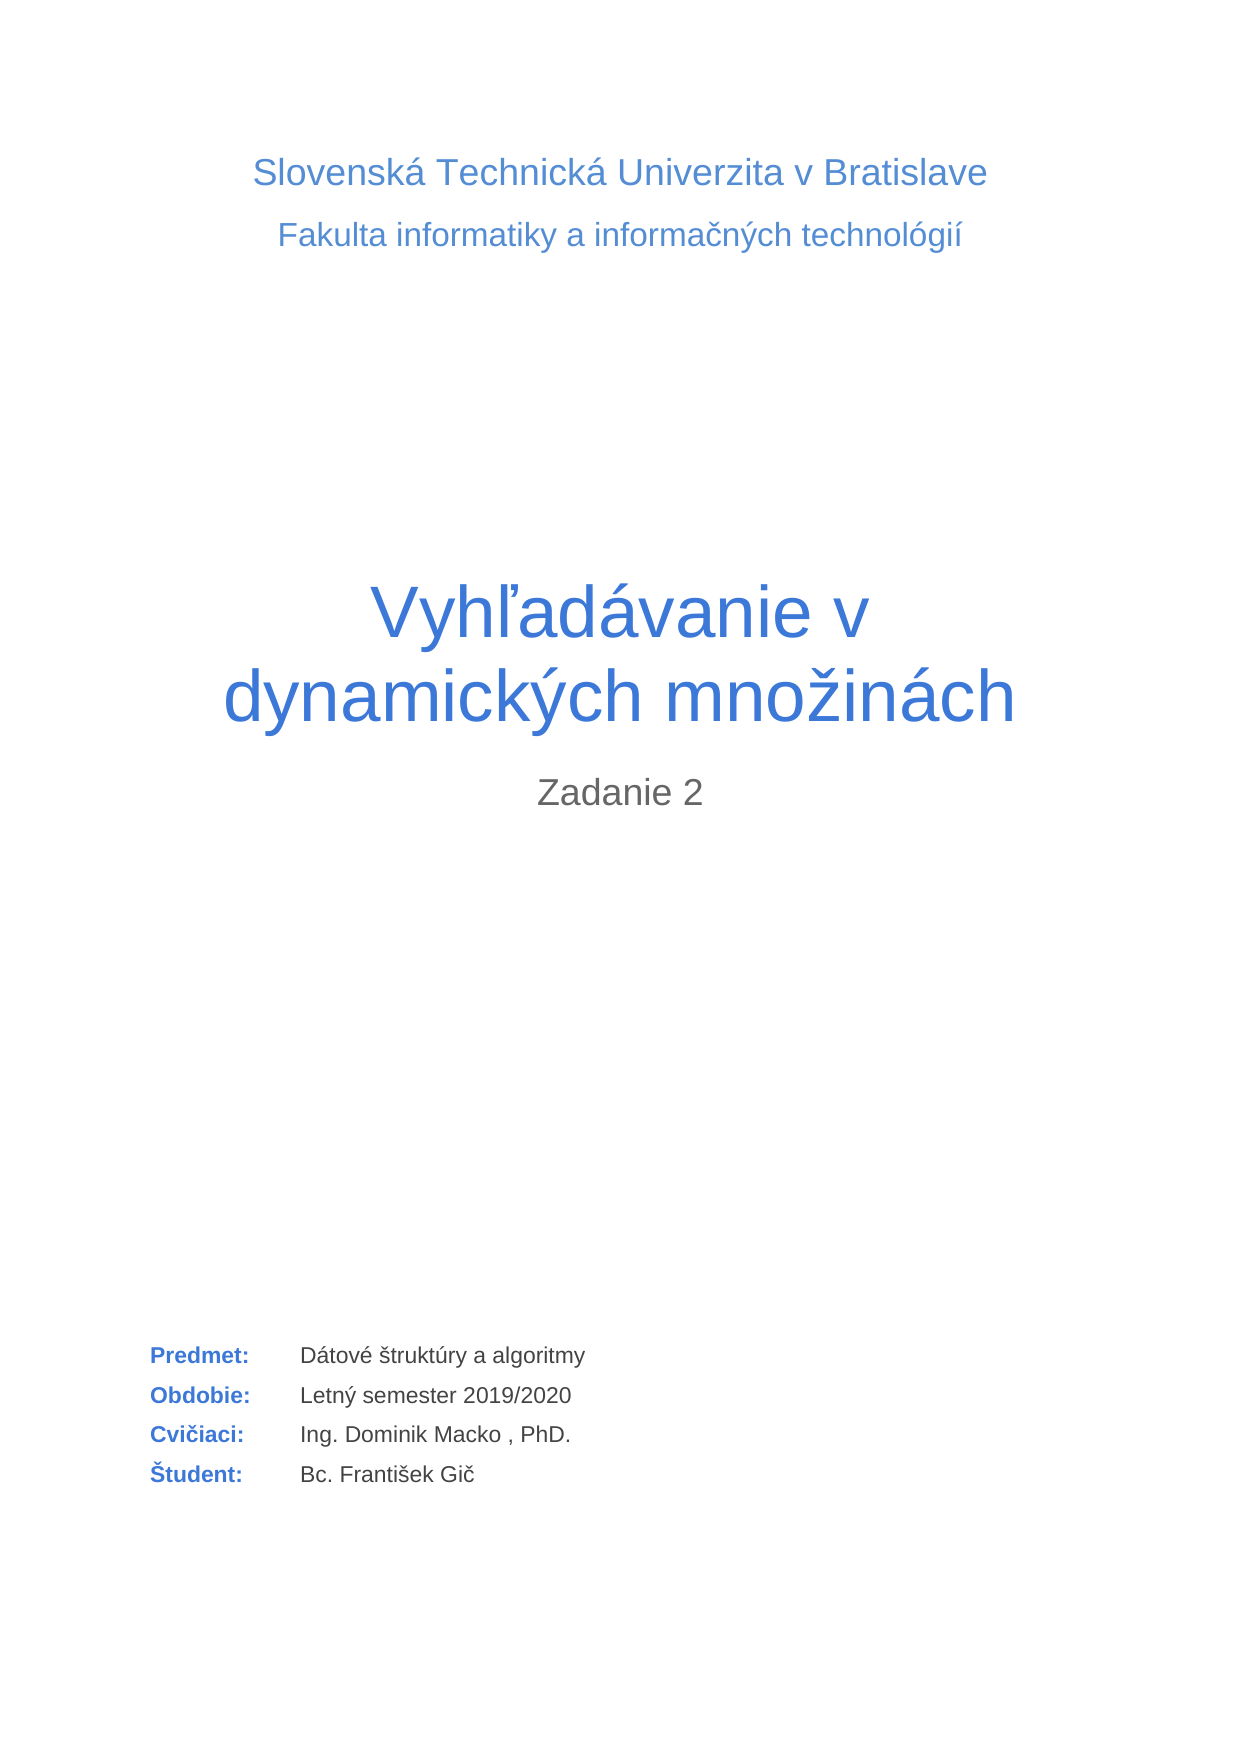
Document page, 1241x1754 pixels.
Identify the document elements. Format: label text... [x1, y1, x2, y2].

text Obdobie: Letný semester 2019/2020 [150, 1382, 1090, 1408]
text Cvičiaci: Ing. Dominik Macko , PhD. [150, 1421, 1090, 1448]
text Fakulta informatiky a informačných technológií [150, 215, 1090, 253]
text Slovenská Technická Univerzita v Bratislave [150, 150, 1090, 193]
title Vyhľadávanie v dynamických množinách [150, 569, 1090, 737]
subtitle Zadanie 2 [150, 771, 1090, 814]
text Predmet: Dátové štruktúry a algoritmy [150, 1342, 1090, 1369]
text Študent: Bc. František Gič [150, 1461, 1090, 1487]
